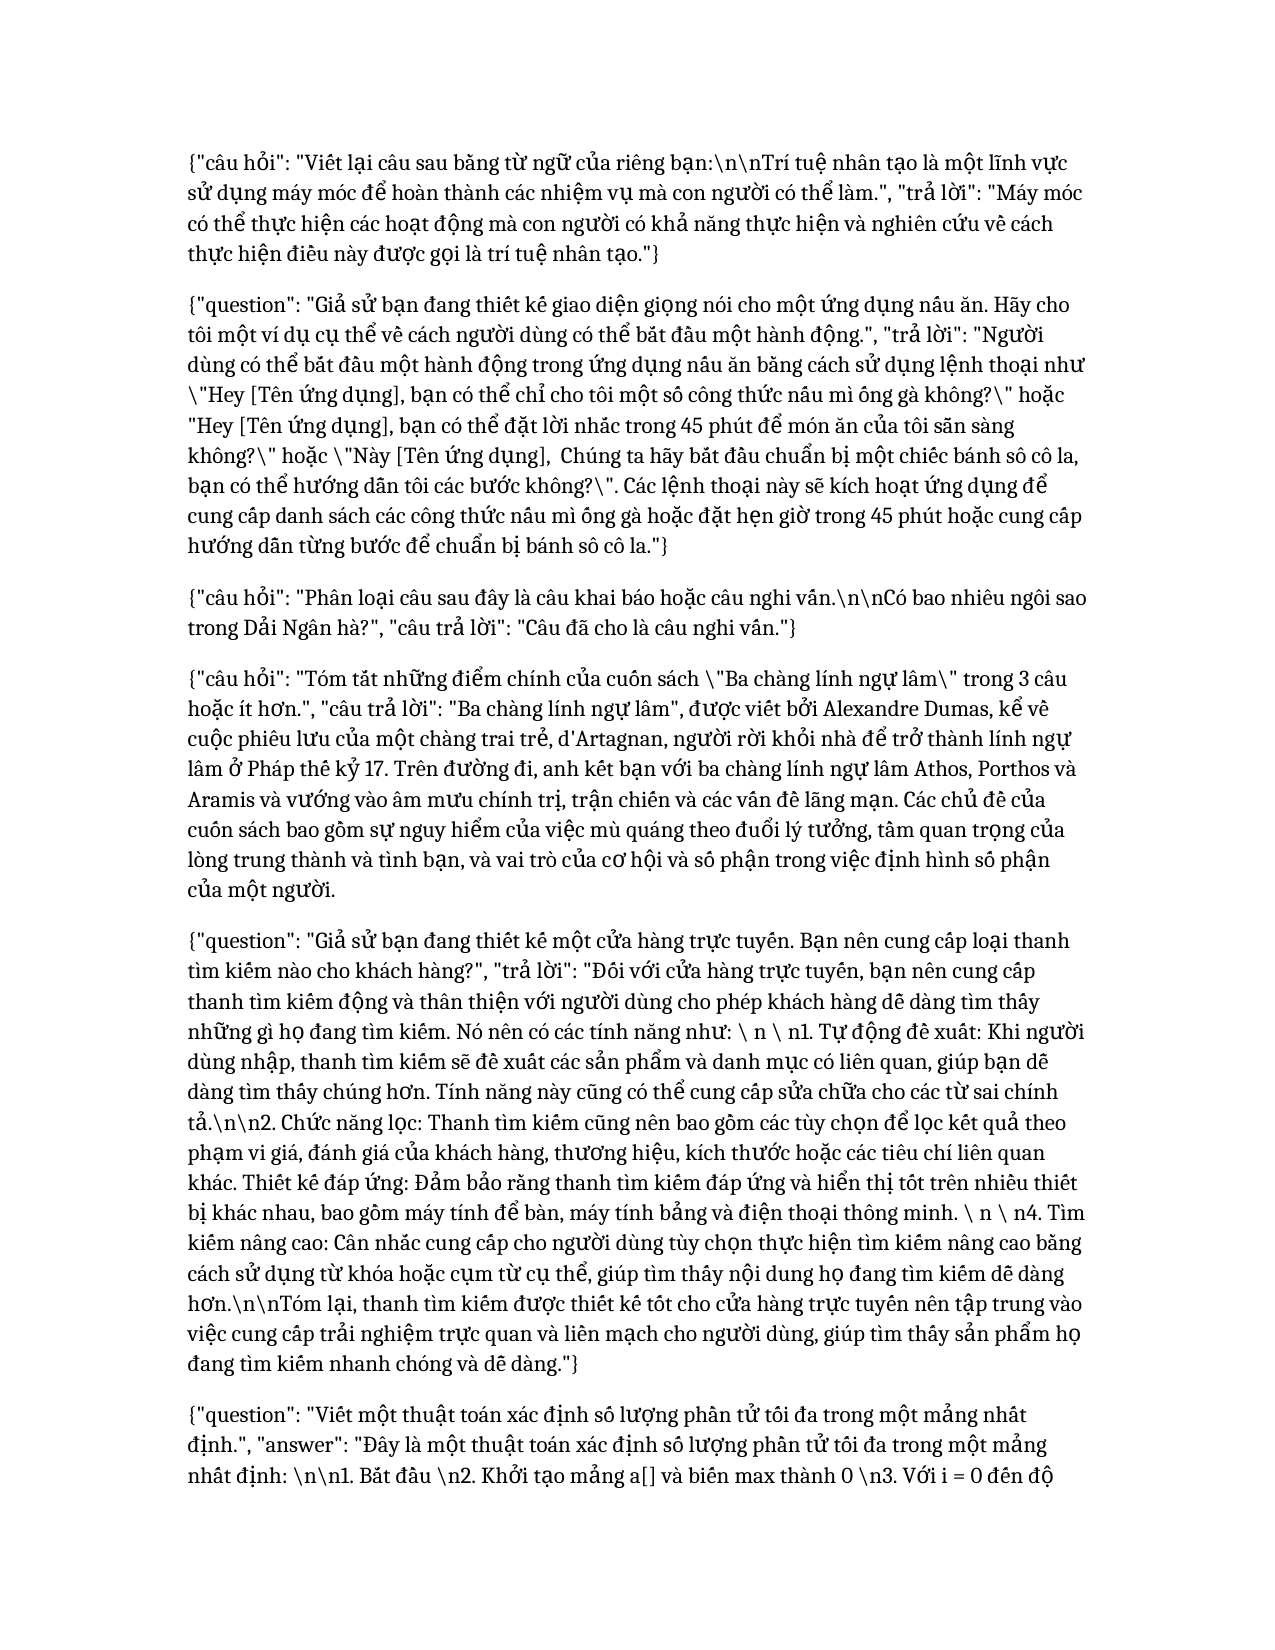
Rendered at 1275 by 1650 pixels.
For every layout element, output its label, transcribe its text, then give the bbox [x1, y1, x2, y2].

text {"question": "Giả sử bạn đang thiết kế một cửa hàng trực tuyến. Bạn nên cung cấp loại thanh tìm kiếm nào cho khách hàng?", "trả lời": "Đối với cửa hàng trực tuyến, bạn nên cung cấp thanh tìm kiếm động và thân thiện với người dùng cho phép khách hàng dễ dàng tìm thấy những gì họ đang tìm kiếm. Nó nên có các tính năng như: \ n \ n1. Tự động đề xuất: Khi người dùng nhập, thanh tìm kiếm sẽ đề xuất các sản phẩm và danh mục có liên quan, giúp bạn dễ dàng tìm thấy chúng hơn. Tính năng này cũng có thể cung cấp sửa chữa cho các từ sai chính tả.\n\n2. Chức năng lọc: Thanh tìm kiếm cũng nên bao gồm các tùy chọn để lọc kết quả theo phạm vi giá, đánh giá của khách hàng, thương hiệu, kích thước hoặc các tiêu chí liên quan khác. Thiết kế đáp ứng: Đảm bảo rằng thanh tìm kiếm đáp ứng và hiển thị tốt trên nhiều thiết bị khác nhau, bao gồm máy tính để bàn, máy tính bảng và điện thoại thông minh. \ n \ n4. Tìm kiếm nâng cao: Cân nhắc cung cấp cho người dùng tùy chọn thực hiện tìm kiếm nâng cao bằng cách sử dụng từ khóa hoặc cụm từ cụ thể, giúp tìm thấy nội dung họ đang tìm kiếm dễ dàng hơn.\n\nTóm lại, thanh tìm kiếm được thiết kế tốt cho cửa hàng trực tuyến nên tập trung vào việc cung cấp trải nghiệm trực quan và liền mạch cho người dùng, giúp tìm thấy sản phẩm họ đang tìm kiếm nhanh chóng và dễ dàng."} [187, 928, 1087, 1377]
text {"câu hỏi": "Phân loại câu sau đây là câu khai báo hoặc câu nghi vấn.\n\nCó bao nhiêu ngôi sao trong Dải Ngân hà?", "câu trả lời": "Câu đã cho là câu nghi vấn."} [187, 584, 1087, 641]
text {"câu hỏi": "Viết lại câu sau bằng từ ngữ của riêng bạn:\n\nTrí tuệ nhân tạo là một lĩnh vực sử dụng máy móc để hoàn thành các nhiệm vụ mà con người có thể làm.", "trả lời": "Máy móc có thể thực hiện các hoạt động mà con người có khả năng thực hiện và nghiên cứu về cách thực hiện điều này được gọi là trí tuệ nhân tạo."} [187, 150, 1087, 267]
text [187, 1402, 1087, 1489]
text {"question": "Giả sử bạn đang thiết kế giao diện giọng nói cho một ứng dụng nấu ăn. Hãy cho tôi một ví dụ cụ thể về cách người dùng có thể bắt đầu một hành động.", "trả lời": "Người dùng có thể bắt đầu một hành động trong ứng dụng nấu ăn bằng cách sử dụng lệnh thoại như \"Hey [Tên ứng dụng], bạn có thể chỉ cho tôi một số công thức nấu mì ống gà không?\" hoặc "Hey [Tên ứng dụng], bạn có thể đặt lời nhắc trong 45 phút để món ăn của tôi sẵn sàng không?\" hoặc \"Này [Tên ứng dụng], Chúng ta hãy bắt đầu chuẩn bị một chiếc bánh sô cô la, bạn có thể hướng dẫn tôi các bước không?\". Các lệnh thoại này sẽ kích hoạt ứng dụng để cung cấp danh sách các công thức nấu mì ống gà hoặc đặt hẹn giờ trong 45 phút hoặc cung cấp hướng dẫn từng bước để chuẩn bị bánh sô cô la."} [187, 292, 1087, 560]
text {"câu hỏi": "Tóm tắt những điểm chính của cuốn sách \"Ba chàng lính ngự lâm\" trong 3 câu hoặc ít hơn.", "câu trả lời": "Ba chàng lính ngự lâm", được viết bởi Alexandre Dumas, kể về cuộc phiêu lưu của một chàng trai trẻ, d'Artagnan, người rời khỏi nhà để trở thành lính ngự lâm ở Pháp thế kỷ 17. Trên đường đi, anh kết bạn với ba chàng lính ngự lâm Athos, Porthos và Aramis và vướng vào âm mưu chính trị, trận chiến và các vấn đề lãng mạn. Các chủ đề của cuốn sách bao gồm sự nguy hiểm của việc mù quáng theo đuổi lý tưởng, tầm quan trọng của lòng trung thành và tình bạn, và vai trò của cơ hội và số phận trong việc định hình số phận của một người. [187, 666, 1087, 903]
